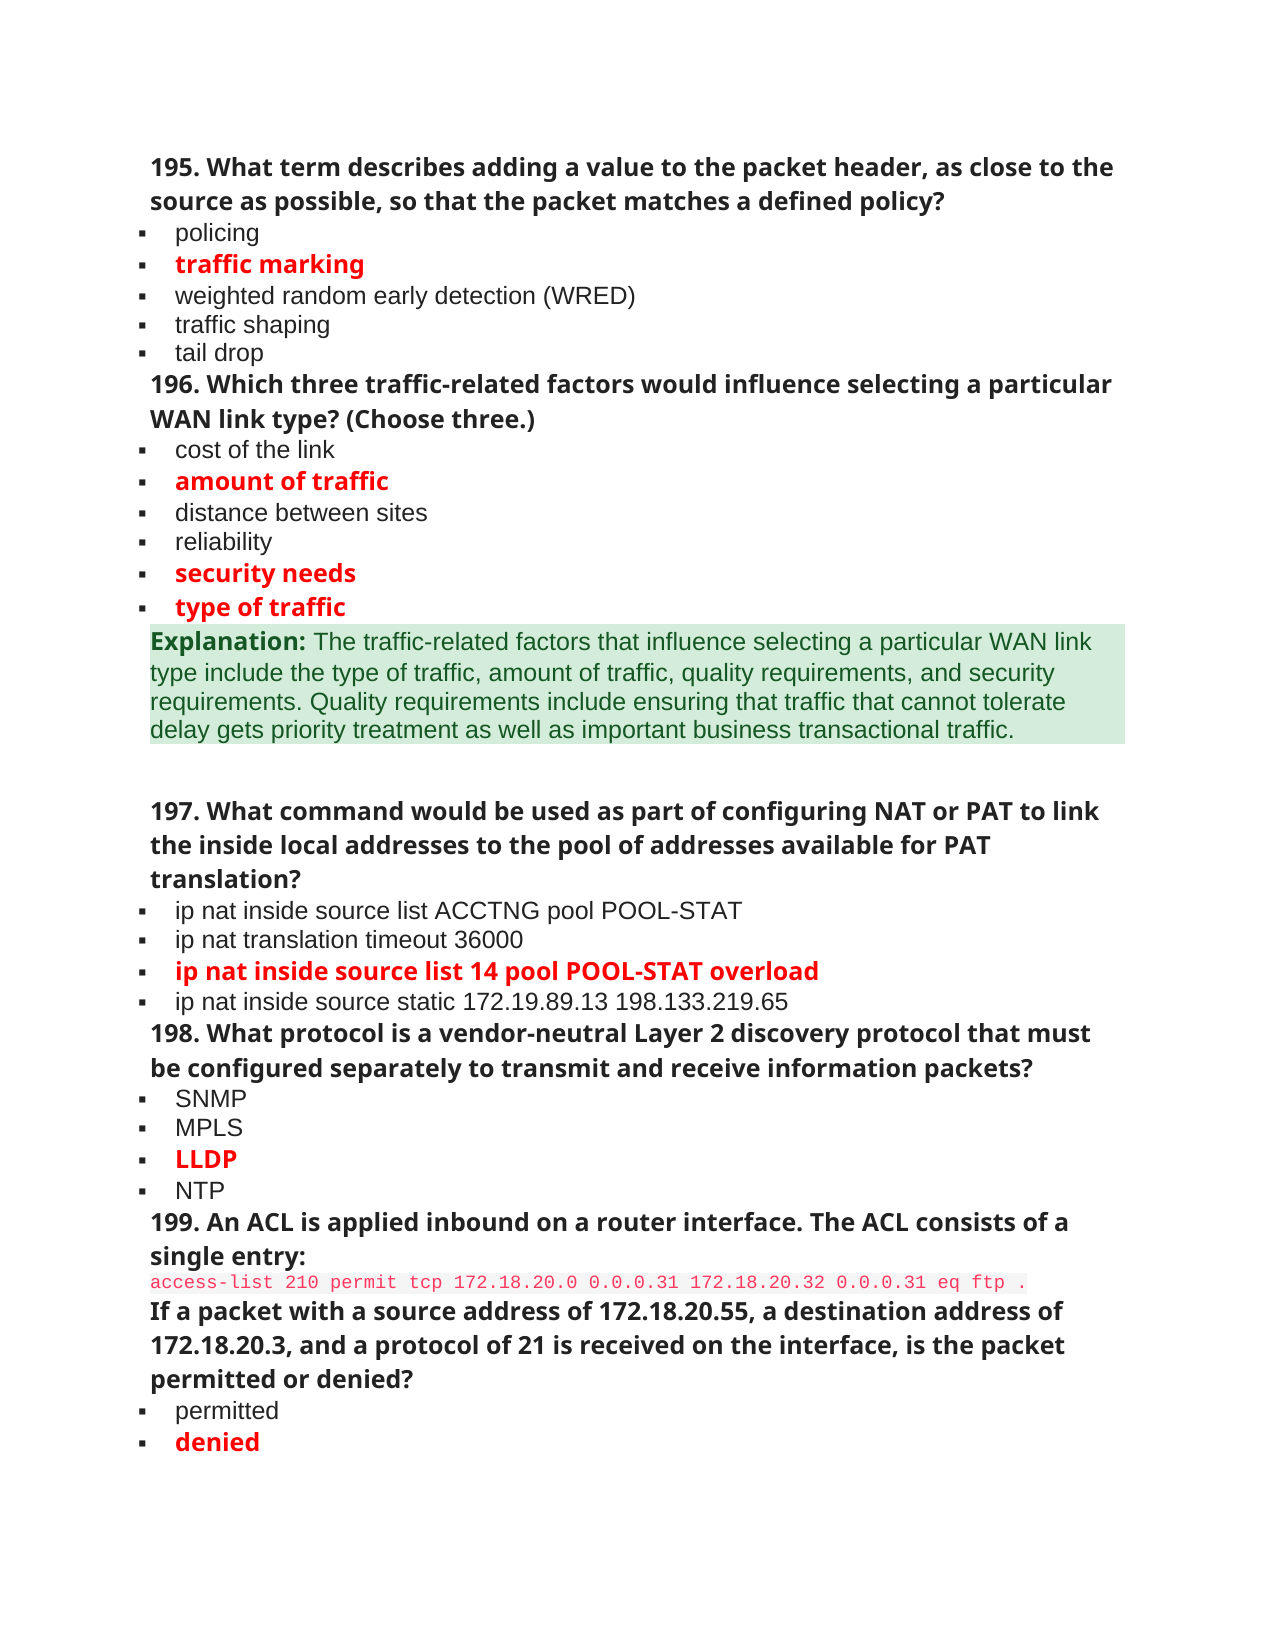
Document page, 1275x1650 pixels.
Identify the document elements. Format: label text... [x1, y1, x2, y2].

list security needs [137, 556, 1125, 590]
text 195. What term describes adding a value to the packet header, as close to the source as possible, so that the packet matches a defined policy? [150, 150, 1125, 218]
list cost of the link [137, 435, 1125, 464]
list policing [137, 218, 1125, 247]
list amount of traffic [137, 464, 1125, 498]
text 198. What protocol is a vendor-neutral Layer 2 discovery protocol that must be configured separately to transmit and receive information packets? [150, 1016, 1125, 1084]
list reliability [137, 527, 1125, 556]
list weighted random early detection (WRED) [137, 281, 1125, 310]
list MPLS [137, 1113, 1125, 1142]
list ip nat inside source static 172.19.89.13 198.133.219.65 [137, 987, 1125, 1016]
list LLDP [137, 1142, 1125, 1176]
text 197. What command would be used as part of configuring NAT or PAT to link the inside local addresses to the pool of addresses available for PAT translation? [150, 765, 1125, 896]
text 196. Which three traffic-related factors would influence selecting a particular WAN link type? (Choose three.) [150, 367, 1125, 435]
list traffic marking [137, 247, 1125, 281]
list ip nat translation timeout 36000 [137, 924, 1125, 953]
list denied [137, 1425, 1125, 1459]
list tail drop [137, 338, 1125, 367]
list ip nat inside source list 14 pool POOL-STAT overload [137, 953, 1125, 987]
text Explanation: The traffic-related factors that influence selecting a particular WAN link type include the type of traffic, amount of traffic, quality requirements, and security requirements. Quality requirements include ensuring that traffic that cannot tolerate delay gets priority treatment as well as important business transactional traffic. [150, 624, 1125, 744]
list distance between sites [137, 498, 1125, 527]
list ip nat inside source list ACCTNG pool POOL-STAT [137, 896, 1125, 924]
list NTP [137, 1176, 1125, 1204]
text If a packet with a source address of 172.18.20.55, a destination address of 172.18.20.3, and a protocol of 21 is received on the interface, is the packet permitted or denied? [150, 1294, 1125, 1396]
text 199. An ACL is applied inbound on a router interface. The ACL consists of a single entry: access-list 210 permit tcp 172.18.20.0 0.0.0.31 172.18.20.32 0.0.0.31 eq ftp . [150, 1204, 1125, 1294]
list permitted [137, 1396, 1125, 1425]
list type of traffic [137, 590, 1125, 624]
list SNMP [137, 1084, 1125, 1113]
list traffic shaping [137, 310, 1125, 338]
